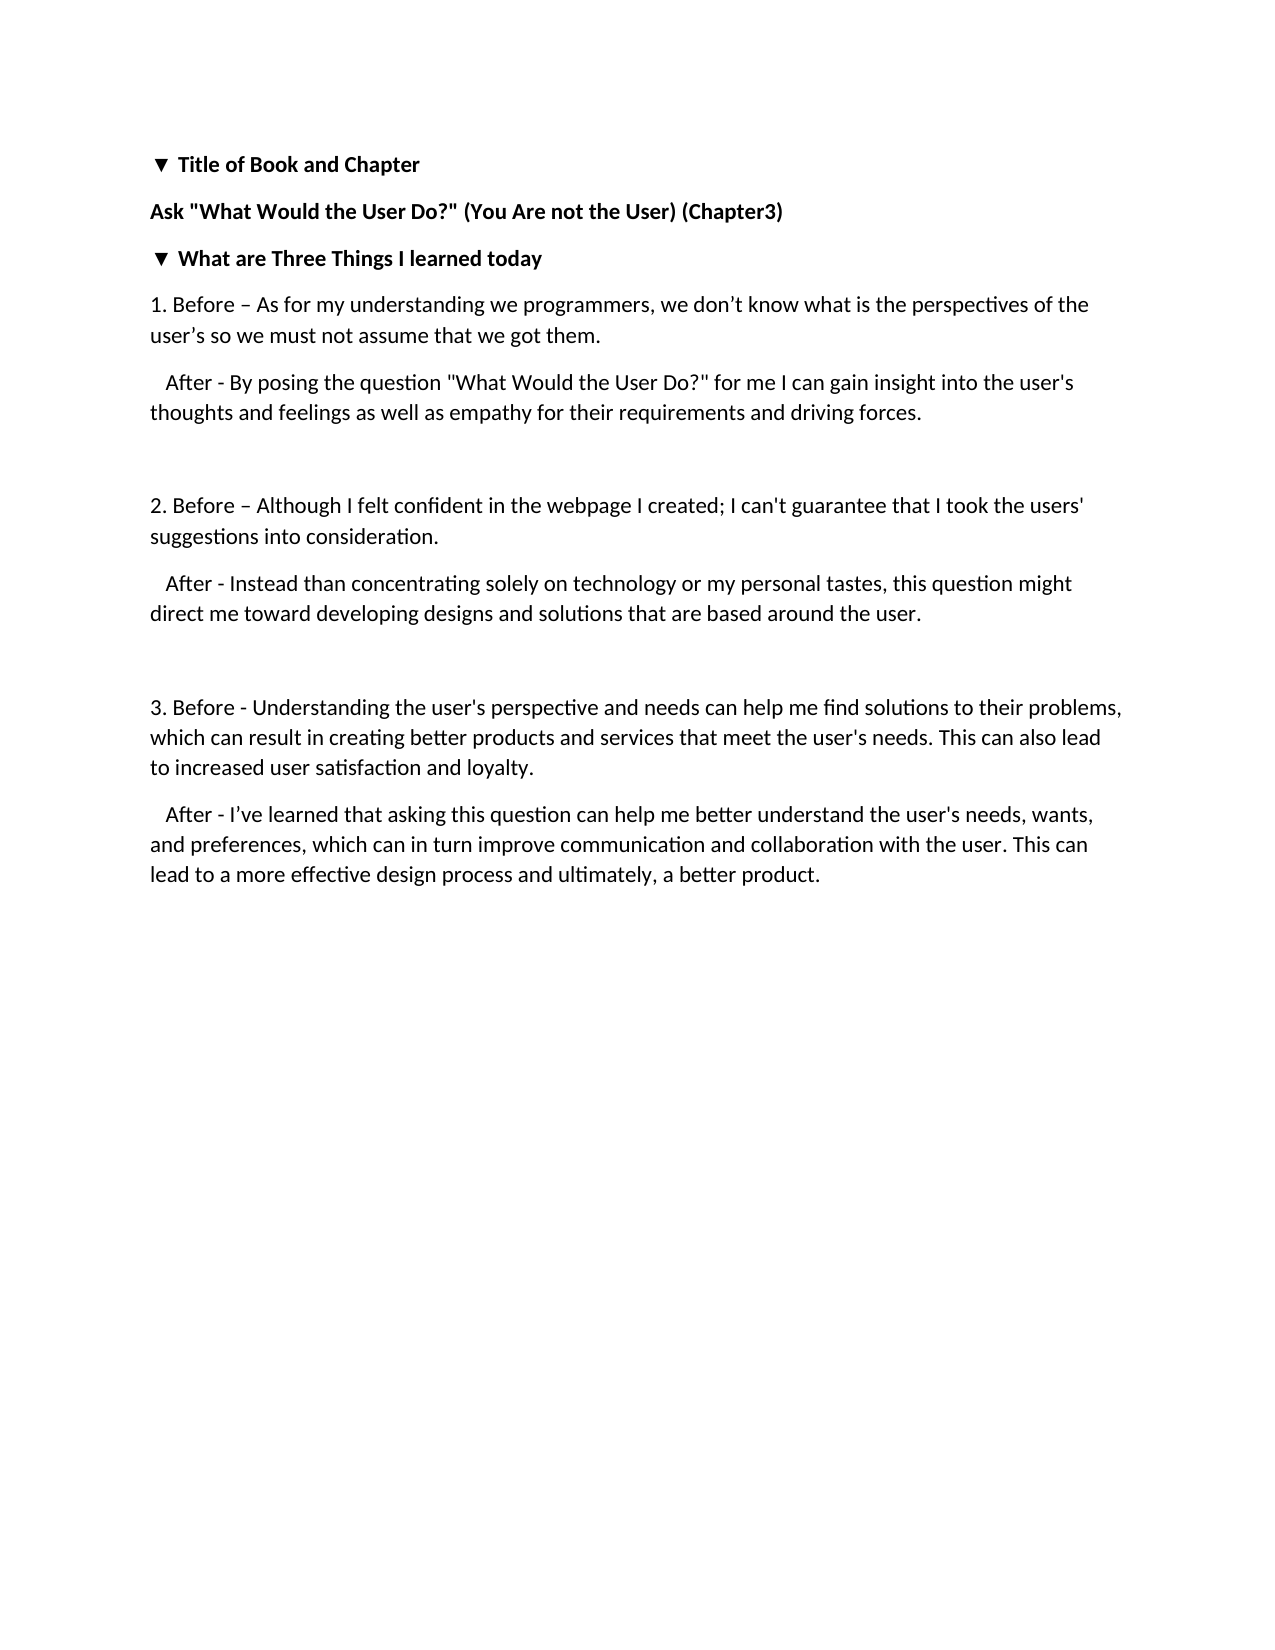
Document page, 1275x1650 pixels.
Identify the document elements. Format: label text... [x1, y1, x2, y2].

text Ask "What Would the User Do?" (You Are not the User) (Chapter3) [150, 197, 1125, 225]
text After - By posing the question "What Would the User Do?" for me I can gain insight into the user's thoughts and feelings as well as empathy for their requirements and driving forces. [150, 368, 1125, 426]
text 1. Before – As for my understanding we programmers, we don’t know what is the perspectives of the user’s so we must not assume that we got them. [150, 291, 1125, 349]
text 2. Before – Although I felt confident in the webpage I created; I can't guarantee that I took the users' suggestions into consideration. [150, 492, 1125, 550]
text ▼ What are Three Things I learned today [150, 244, 1125, 272]
text After - Instead than concentrating solely on technology or my personal tastes, this question might direct me toward developing designs and solutions that are based around the user. [150, 569, 1125, 627]
text 3. Before - Understanding the user's perspective and needs can help me find solutions to their problems, which can result in creating better products and services that meet the user's needs. This can also lead to increased user satisfaction and loyalty. [150, 693, 1125, 781]
text After - I’ve learned that asking this question can help me better understand the user's needs, wants, and preferences, which can in turn improve communication and collaboration with the user. This can lead to a more effective design process and ultimately, a better product. [150, 800, 1125, 888]
text ▼ Title of Book and Chapter [150, 150, 1125, 178]
